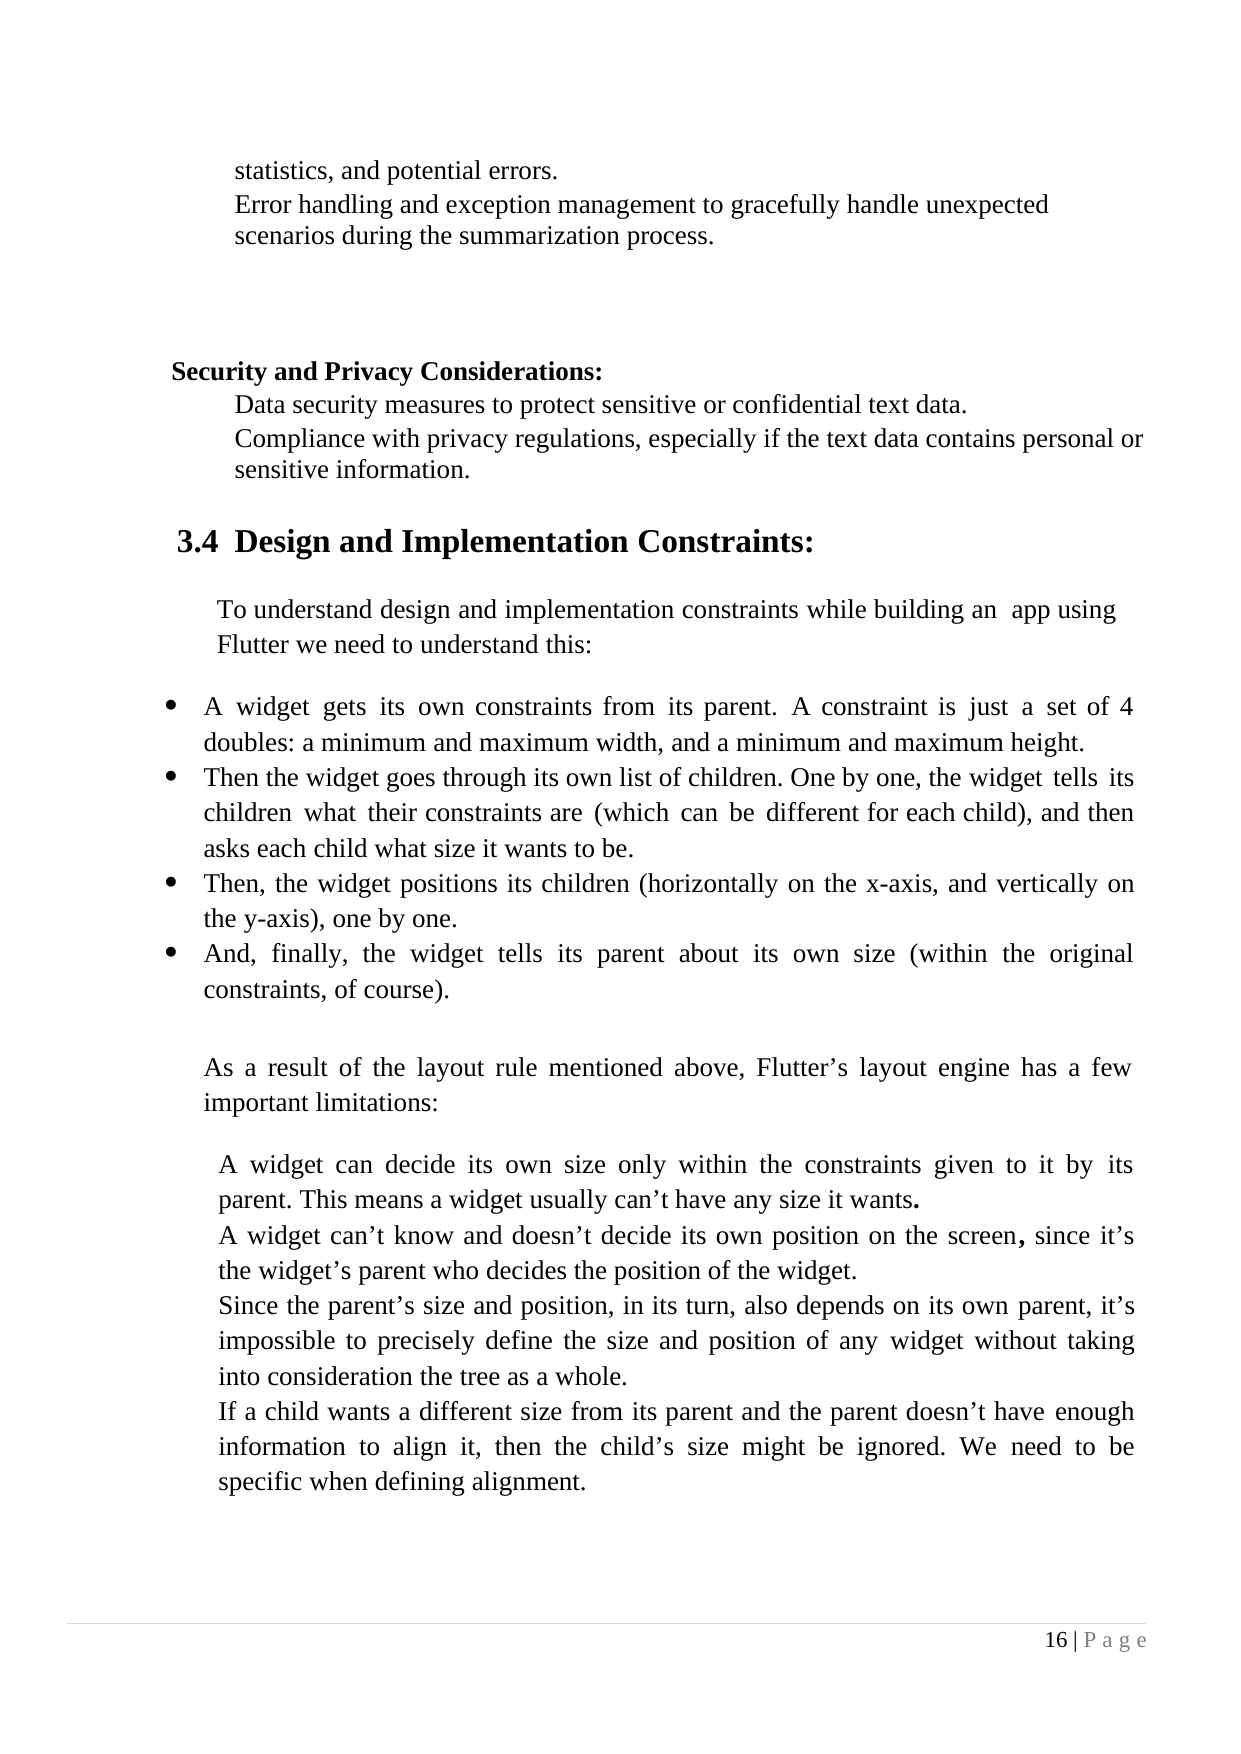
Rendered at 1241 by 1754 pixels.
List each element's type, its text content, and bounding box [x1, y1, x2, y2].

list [171, 154, 1146, 185]
text To understand design and implementation constraints while building an app using Flutter we need to understand this: [217, 593, 1139, 659]
list Then the widget goes through its own list of children. One by one, the widget tells its children what their constraints are (which can be different for each child), and then asks each child what size it wants to be. [166, 761, 1134, 863]
list Design and Implementation Constraints: [177, 521, 1146, 559]
list A widget can’t know and doesn’t decide its own position on the screen, since it’s the widget’s parent who decides the position of the widget. [181, 1219, 1134, 1285]
list If a child wants a different size from its parent and the parent doesn’t have enough information to align it, then the child’s size might be ignored. We need to be specific when defining alignment. [181, 1395, 1134, 1496]
list A widget can decide its own size only within the constraints given to it by its parent. This means a widget usually can’t have any size it wants. [181, 1148, 1133, 1214]
list Then, the widget positions its children (horizontally on the x-axis, and vertically on the y-axis), one by one. [166, 867, 1134, 933]
list Compliance with privacy regulations, especially if the text data contains personal or sensitive information. [234, 422, 1146, 484]
list Error handling and exception management to gracefully handle unexpected scenarios during the summarization process. [171, 188, 1146, 250]
text As a result of the layout rule mentioned above, Flutter’s layout engine has a few important limitations: [203, 1051, 1134, 1117]
list Data security measures to protect sensitive or confidential text data. [171, 388, 1146, 419]
list And, finally, the widget tells its parent about its own size (within the original constraints, of course). [166, 937, 1134, 1004]
list Since the parent’s size and position, in its turn, also depends on its own parent, it’s impossible to precisely define the size and position of any widget without taking into consideration the tree as a whole. [181, 1289, 1135, 1391]
list Security and Privacy Considerations: [171, 354, 1146, 386]
list A widget gets its own constraints from its parent. A constraint is just a set of 4 doubles: a minimum and maximum width, and a minimum and maximum height. [166, 690, 1134, 757]
